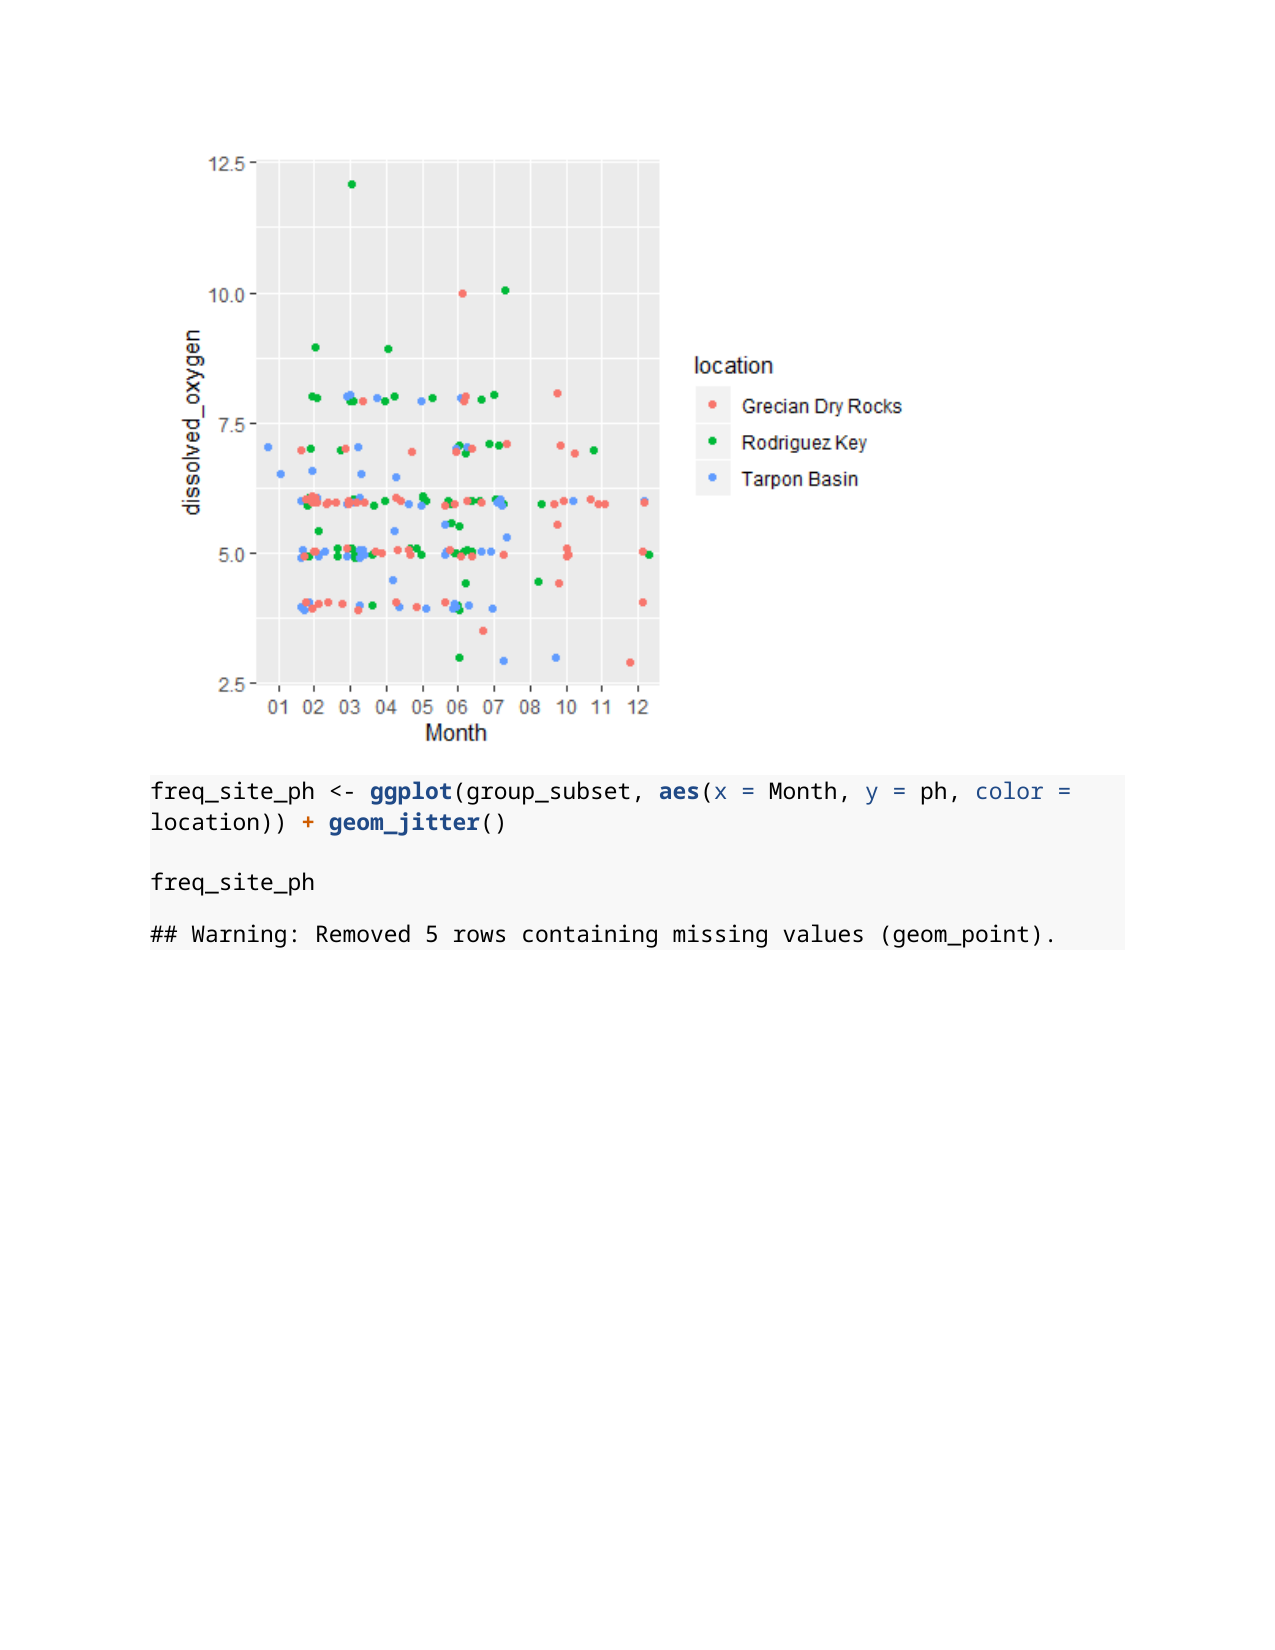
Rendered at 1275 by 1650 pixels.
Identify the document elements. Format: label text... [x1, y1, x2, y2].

picture [168, 150, 927, 757]
text ## Warning: Removed 5 rows containing missing values (geom_point). [150, 918, 1125, 950]
text freq_site_ph <- ggplot(group_subset, aes(x = Month, y = ph, color = location)) + geom_jitter() freq_site_ph [150, 775, 1125, 898]
